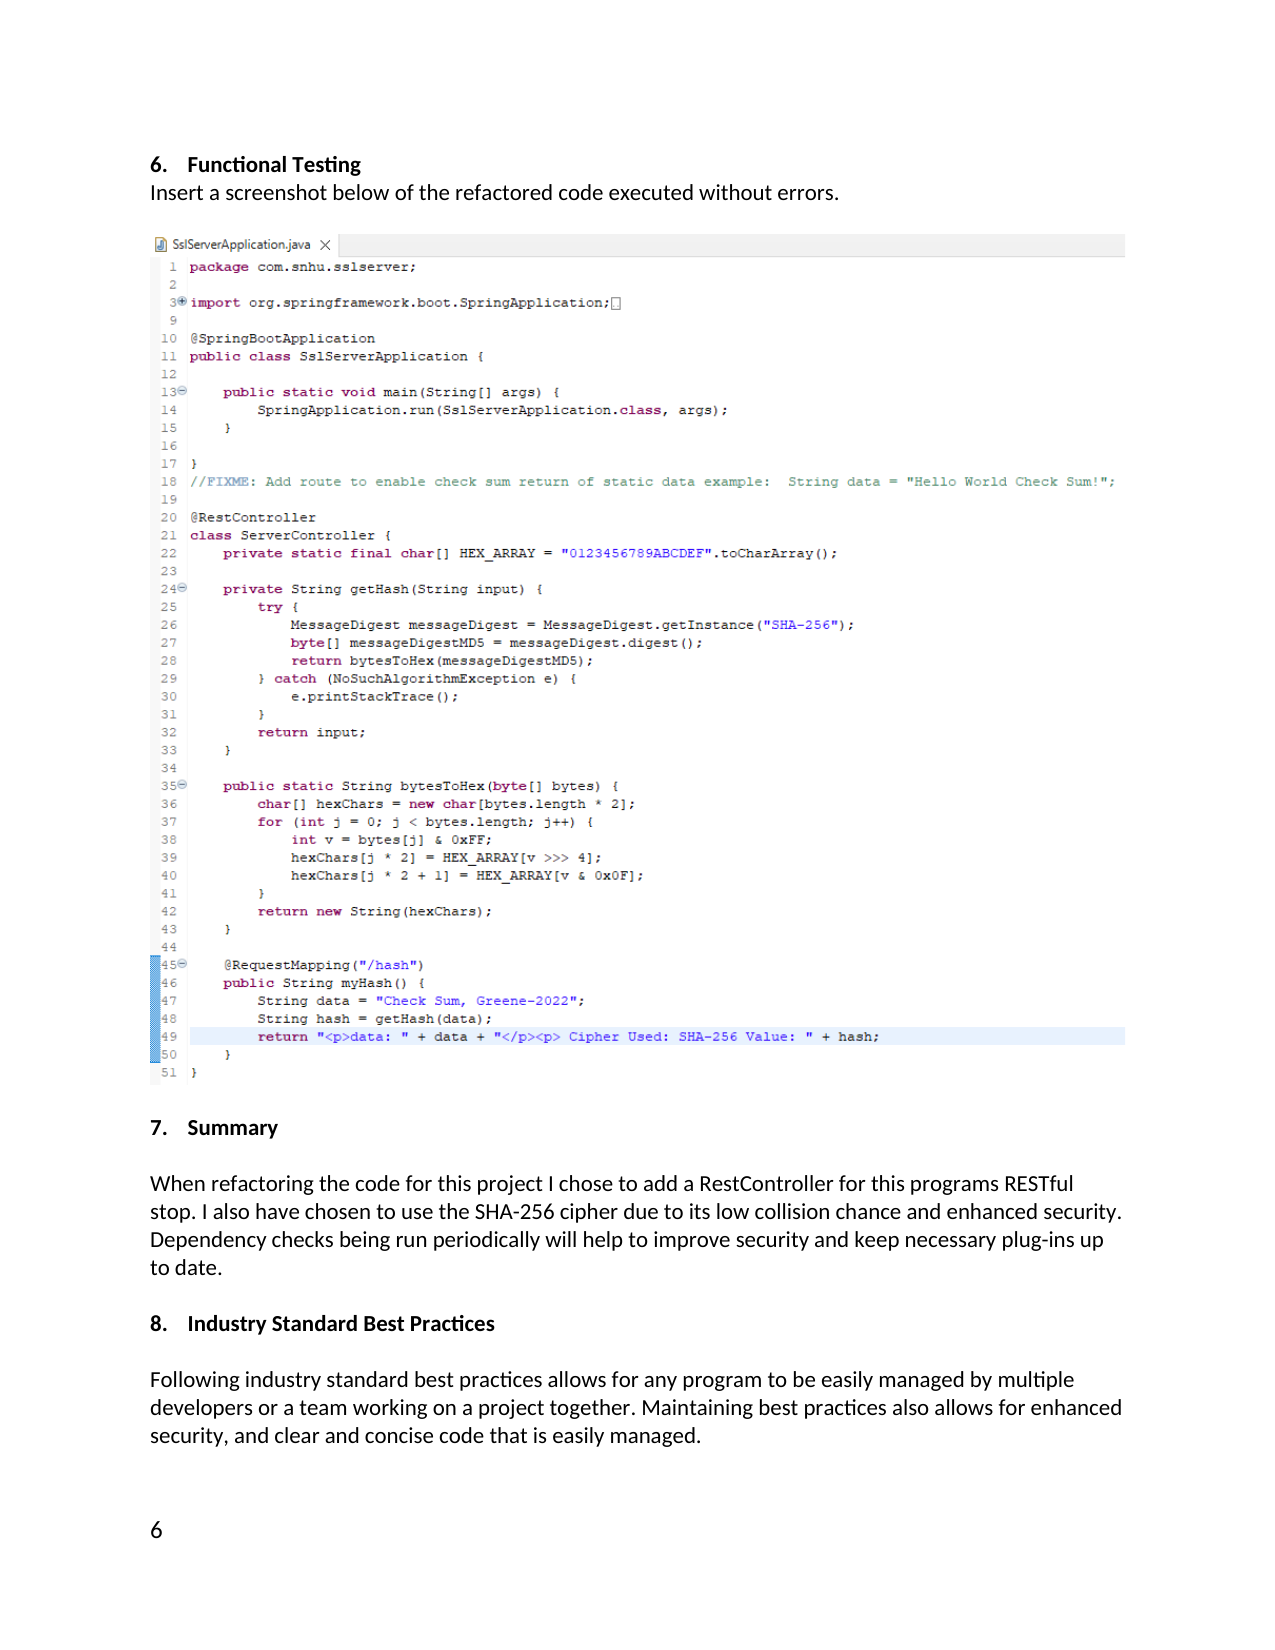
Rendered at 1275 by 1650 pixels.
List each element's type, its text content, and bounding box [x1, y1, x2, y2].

subtitle Functional Testing [150, 150, 1125, 178]
text When refactoring the code for this project I chose to add a RestController for this programs RESTful stop. I also have chosen to use the SHA-256 cipher due to its low collision chance and enhanced security. Dependency checks being run periodically will help to improve security and keep necessary plug-ins up to date. [150, 1169, 1125, 1281]
text Insert a screenshot below of the refactored code executed without errors. [150, 178, 1125, 206]
text Following industry standard best practices allows for any program to be easily managed by multiple developers or a team working on a project together. Maintaining best practices also allows for enhanced security, and clear and concise code that is easily managed. [150, 1365, 1125, 1449]
picture [150, 234, 1125, 1085]
subtitle Industry Standard Best Practices [150, 1309, 1125, 1337]
subtitle Summary [150, 1113, 1125, 1141]
